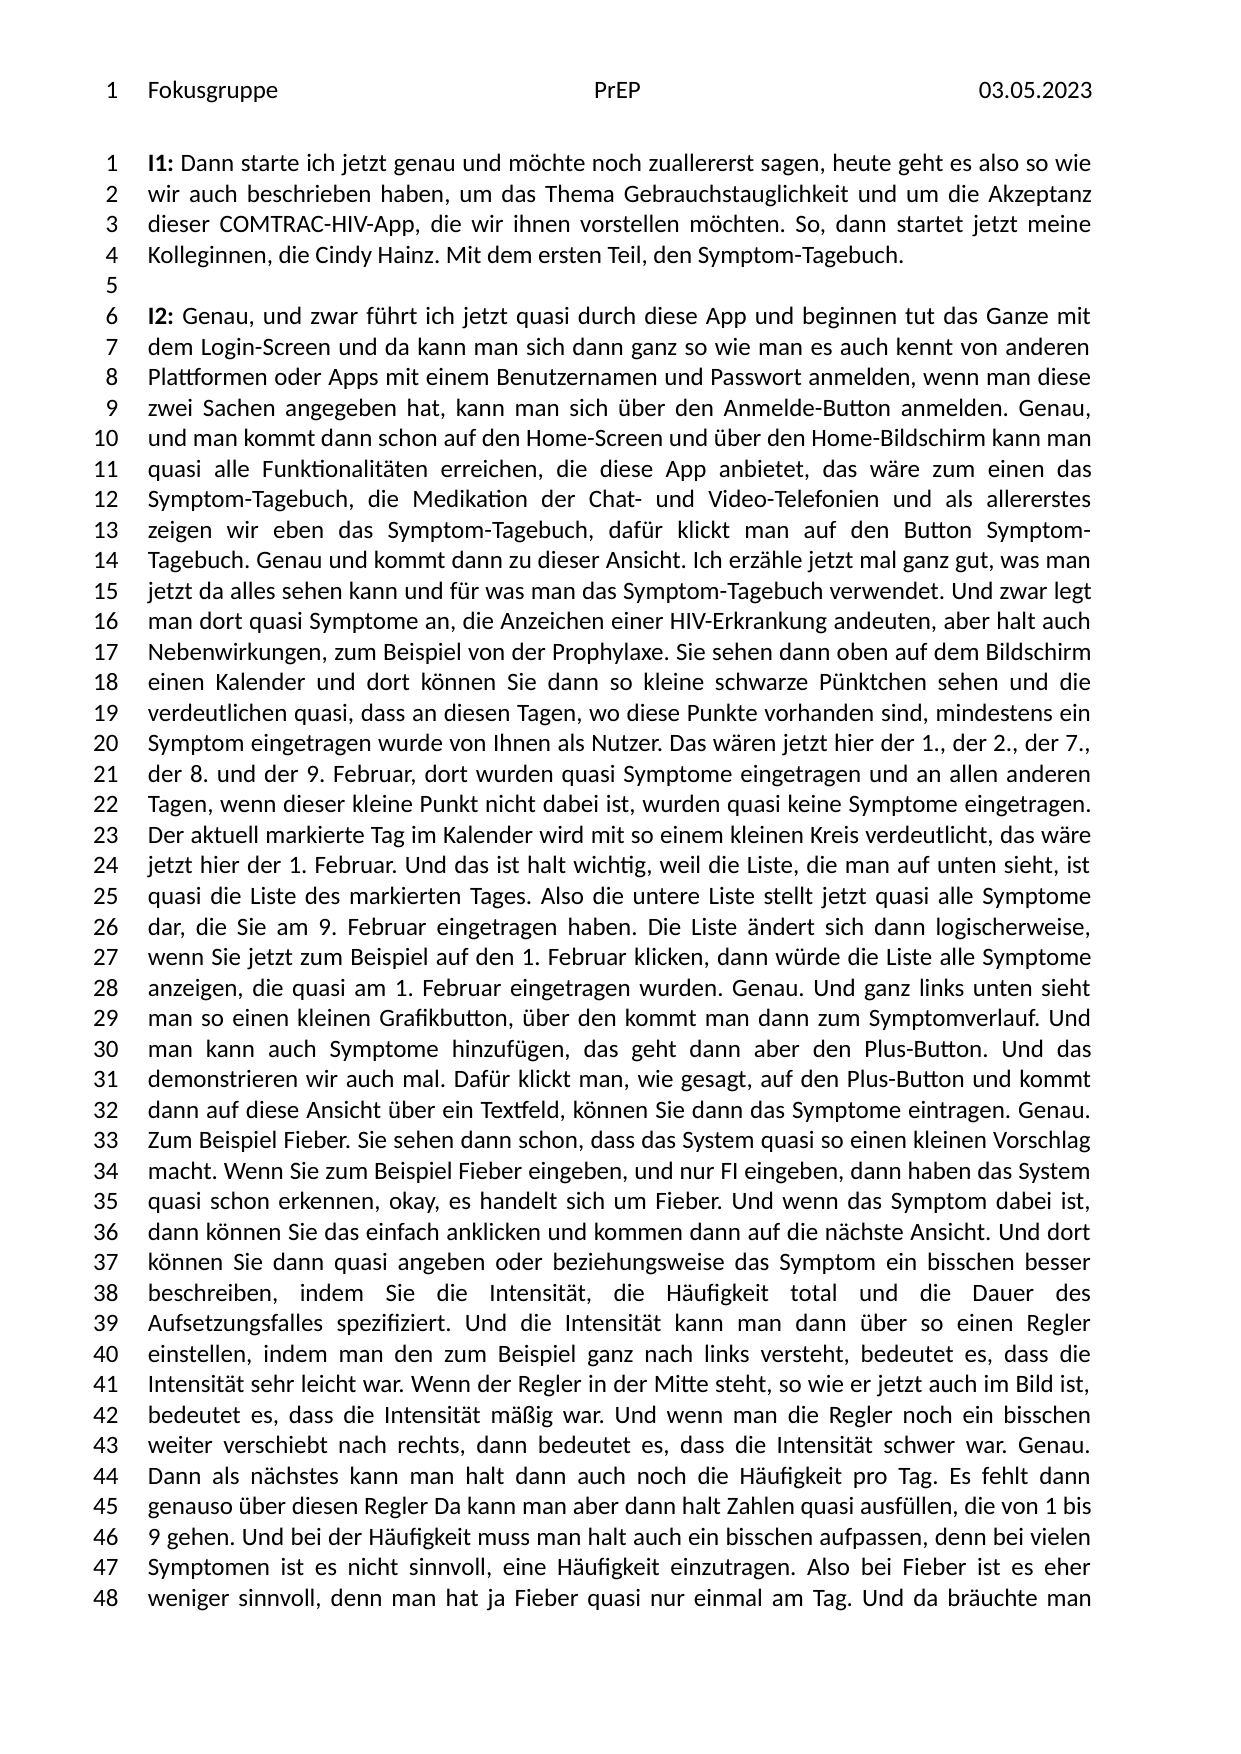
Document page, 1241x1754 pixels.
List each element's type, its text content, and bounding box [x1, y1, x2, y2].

text I1: Dann starte ich jetzt genau und möchte noch zuallererst sagen, heute geht es also so wie wir auch beschrieben haben, um das Thema Gebrauchstauglichkeit und um die Akzeptanz dieser COMTRAC-HIV-App, die wir ihnen vorstellen möchten. So, dann startet jetzt meine Kolleginnen, die Cindy Hainz. Mit dem ersten Teil, den Symptom-Tagebuch. [148, 148, 1093, 270]
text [148, 300, 1093, 1613]
